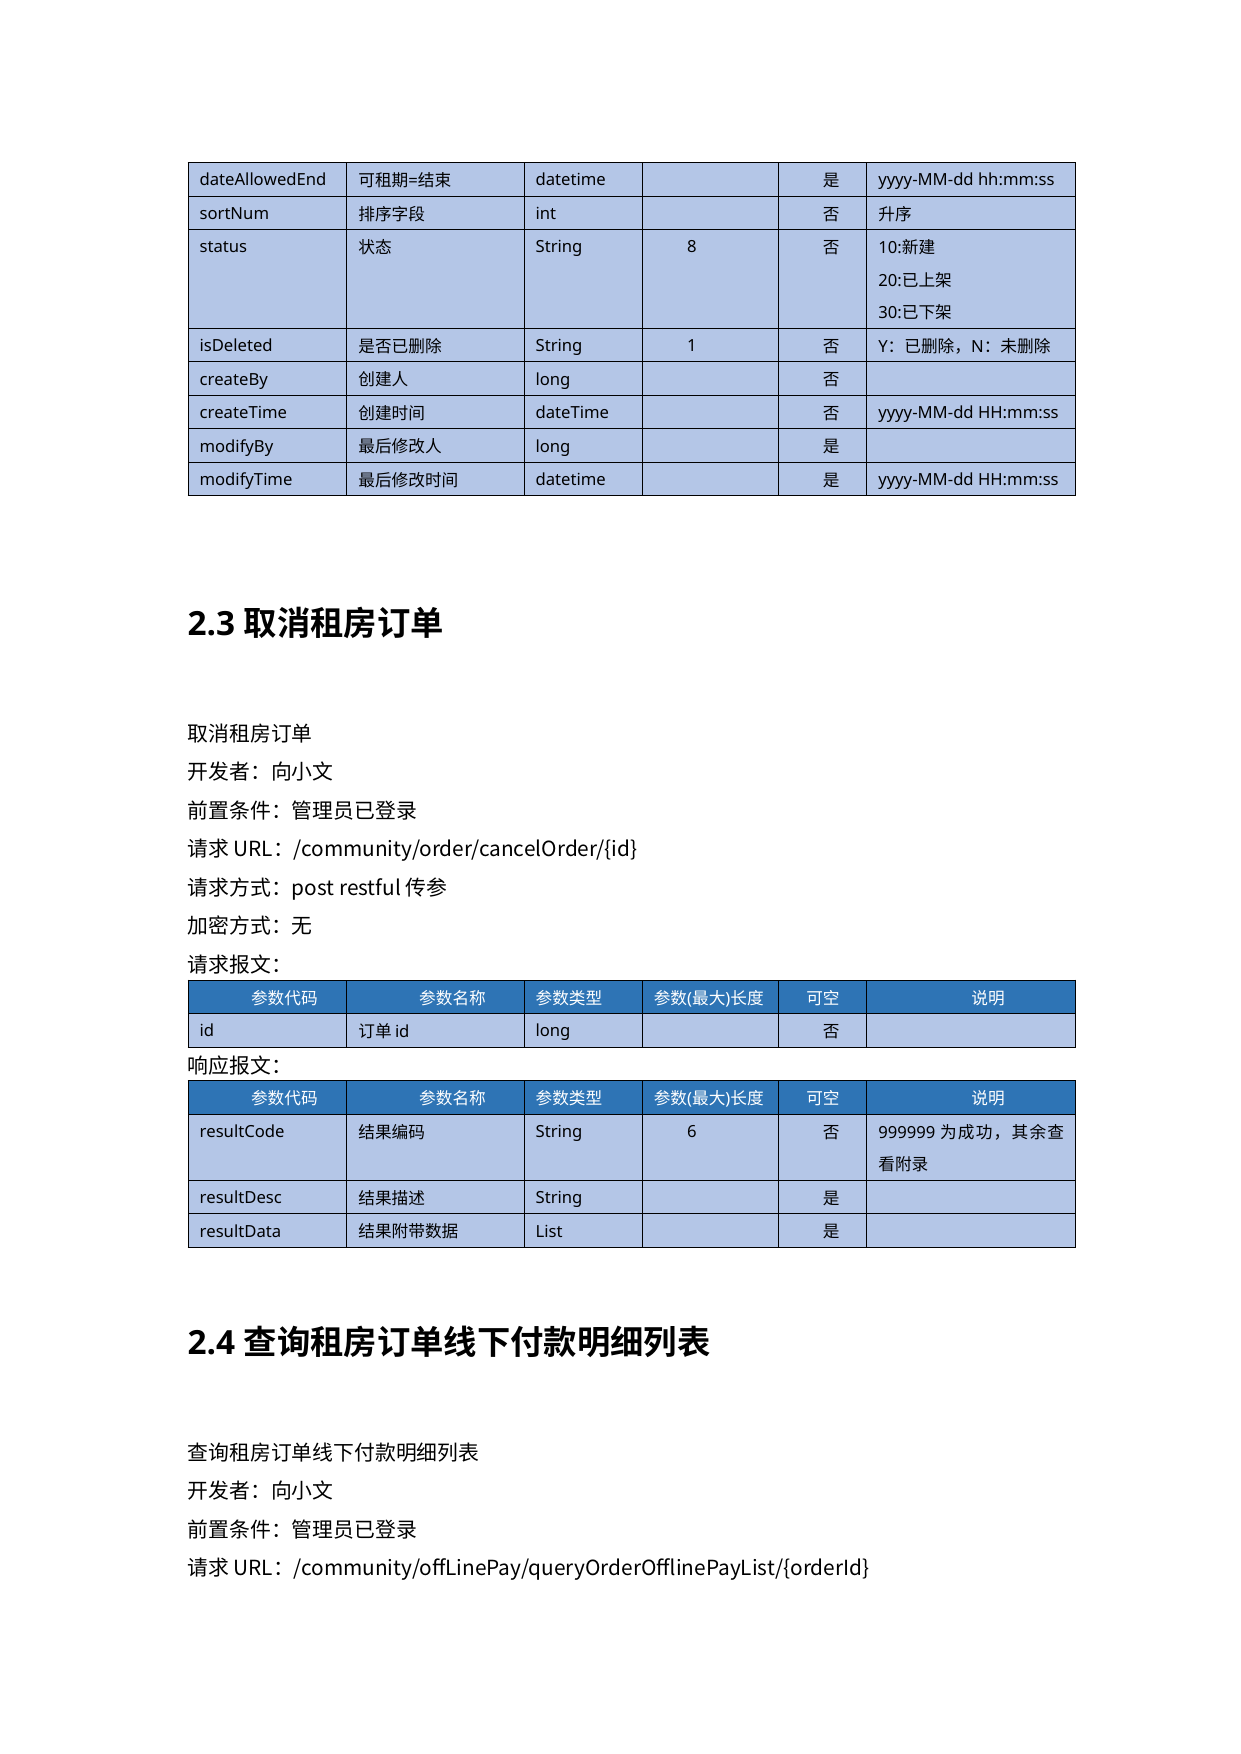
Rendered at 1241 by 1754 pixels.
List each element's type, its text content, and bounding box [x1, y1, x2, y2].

table_cell String [525, 230, 642, 328]
text 开发者：向小文 [187, 754, 1053, 787]
table_cell 排序字段 [347, 197, 524, 229]
table_header 参数名称 [347, 1081, 524, 1114]
table_cell 是否已删除 [347, 329, 524, 361]
subtitle 2.4 查询租房订单线下付款明细列表 [187, 1307, 1053, 1372]
table_header 可空 [779, 1081, 866, 1114]
table_cell modifyBy [189, 429, 346, 462]
table_cell [643, 1014, 778, 1047]
table_cell 999999为成功，其余查看附录 [867, 1115, 1075, 1180]
table_cell [867, 1014, 1075, 1047]
table_cell 订单id [347, 1014, 524, 1047]
table_cell String [525, 1115, 642, 1180]
table_cell [643, 1214, 778, 1247]
table_header 可空 [779, 981, 866, 1013]
table_cell 1 [643, 329, 778, 361]
table_header 参数代码 [189, 981, 346, 1013]
table_cell 否 [779, 329, 866, 361]
table_cell 是 [779, 429, 866, 462]
table_cell 否 [779, 396, 866, 428]
table_cell long [525, 1014, 642, 1047]
table_cell [643, 197, 778, 229]
table_cell 6 [643, 1115, 778, 1180]
table_cell 是 [779, 463, 866, 495]
table_cell 结果描述 [347, 1181, 524, 1213]
table_cell 是 [779, 163, 866, 196]
text 前置条件：管理员已登录 [187, 793, 1053, 825]
text 请求方式：post restful传参 [187, 870, 1053, 902]
table_cell long [525, 362, 642, 395]
table_cell 创建时间 [347, 396, 524, 428]
text 加密方式：无 [187, 908, 1053, 941]
table_cell 结果附带数据 [347, 1214, 524, 1247]
table_cell [643, 429, 778, 462]
subtitle 2.3 取消租房订单 [187, 588, 1053, 653]
text 开发者：向小文 [187, 1473, 1053, 1506]
table_cell yyyy-MM-dd HH:mm:ss [867, 463, 1075, 495]
table_header 参数名称 [347, 981, 524, 1013]
table_cell long [525, 429, 642, 462]
table_cell 最后修改人 [347, 429, 524, 462]
table_cell id [189, 1014, 346, 1047]
table_cell resultCode [189, 1115, 346, 1180]
table_cell [643, 362, 778, 395]
table_cell 10:新建 20:已上架 30:已下架 [867, 230, 1075, 328]
table_cell modifyTime [189, 463, 346, 495]
table_cell 否 [779, 1115, 866, 1180]
text 取消租房订单 [187, 716, 1053, 748]
table_cell 8 [643, 230, 778, 328]
table_cell String [525, 329, 642, 361]
table_cell createBy [189, 362, 346, 395]
text 请求URL：/community/order/cancelOrder/{id} [187, 831, 1053, 864]
table_header 参数代码 [189, 1081, 346, 1114]
text 请求报文： [187, 947, 1053, 979]
table_cell 否 [779, 1014, 866, 1047]
table_cell isDeleted [189, 329, 346, 361]
table_cell [643, 163, 778, 196]
table_cell [867, 1181, 1075, 1213]
table_cell 结果编码 [347, 1115, 524, 1180]
table_header 说明 [867, 1081, 1075, 1114]
table_cell [643, 1181, 778, 1213]
table_cell dateTime [525, 396, 642, 428]
table_cell resultData [189, 1214, 346, 1247]
text 请求URL：/community/offLinePay/queryOrderOfflinePayList/{orderId} [187, 1551, 1053, 1583]
table_cell Y：已删除，N：未删除 [867, 329, 1075, 361]
table_cell datetime [525, 163, 642, 196]
table_cell [867, 362, 1075, 395]
table_cell yyyy-MM-dd hh:mm:ss [867, 163, 1075, 196]
table_cell datetime [525, 463, 642, 495]
table_cell int [525, 197, 642, 229]
table_cell 升序 [867, 197, 1075, 229]
table_header 说明 [867, 981, 1075, 1013]
table_cell sortNum [189, 197, 346, 229]
table_header 参数类型 [525, 1081, 642, 1114]
table_cell 是 [779, 1214, 866, 1247]
table_cell [867, 1214, 1075, 1247]
table_cell createTime [189, 396, 346, 428]
table_cell status [189, 230, 346, 328]
text 响应报文： [187, 1048, 1053, 1080]
table_cell String [525, 1181, 642, 1213]
table_header 参数(最大)长度 [643, 981, 778, 1013]
table_cell 可租期=结束 [347, 163, 524, 196]
text 前置条件：管理员已登录 [187, 1512, 1053, 1544]
table_header 参数(最大)长度 [643, 1081, 778, 1114]
table_cell [867, 429, 1075, 462]
table_cell 否 [779, 197, 866, 229]
table_cell 否 [779, 230, 866, 328]
table_cell [643, 463, 778, 495]
table_cell resultDesc [189, 1181, 346, 1213]
table_header 参数类型 [525, 981, 642, 1013]
table_cell 否 [779, 362, 866, 395]
table_cell 是 [779, 1181, 866, 1213]
table_cell [643, 396, 778, 428]
table_cell 状态 [347, 230, 524, 328]
table_cell List [525, 1214, 642, 1247]
table_cell 最后修改时间 [347, 463, 524, 495]
text 查询租房订单线下付款明细列表 [187, 1435, 1053, 1467]
table_cell 创建人 [347, 362, 524, 395]
table_cell dateAllowedEnd [189, 163, 346, 196]
table_cell yyyy-MM-dd HH:mm:ss [867, 396, 1075, 428]
